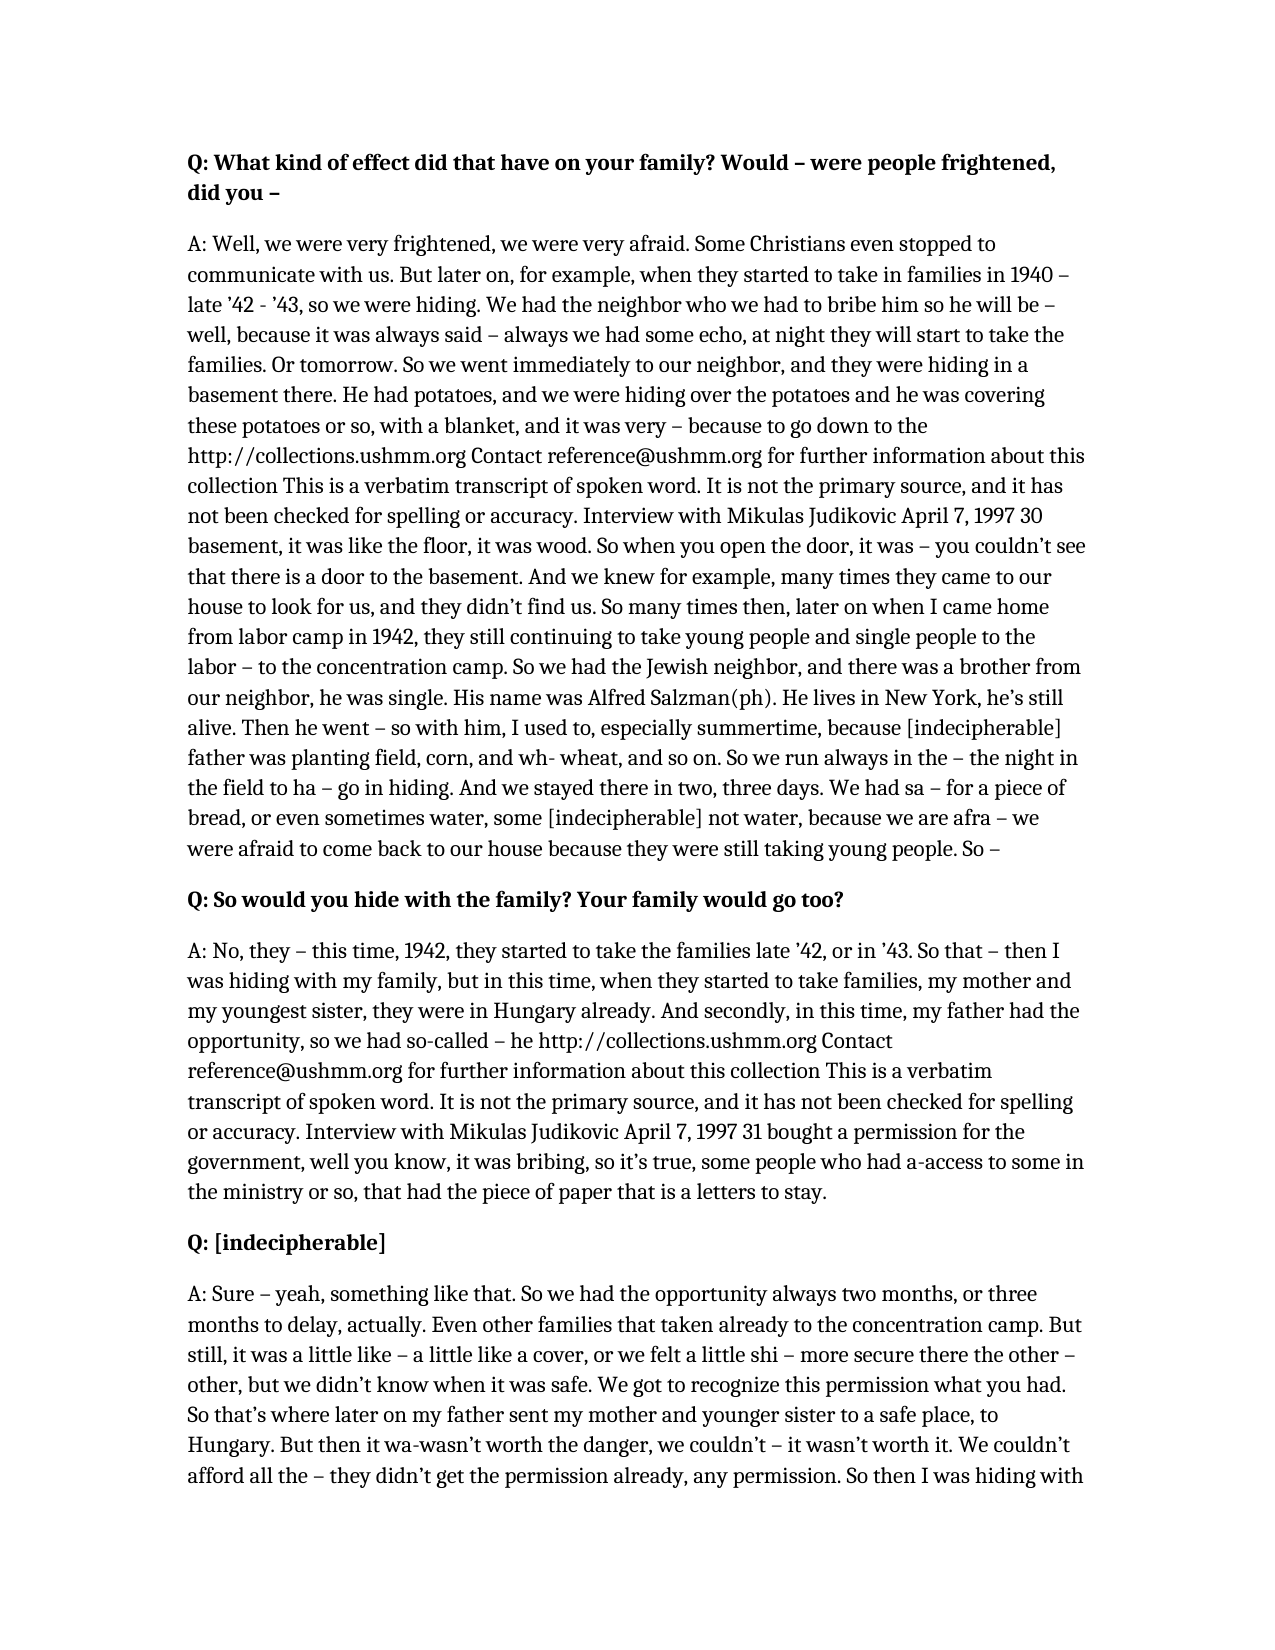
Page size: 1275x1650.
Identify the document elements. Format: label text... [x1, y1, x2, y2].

text A: No, they – this time, 1942, they started to take the families late ’42, or in ’43. So that – then I was hiding with my family, but in this time, when they started to take families, my mother and my youngest sister, they were in Hungary already. And secondly, in this time, my father had the opportunity, so we had so-called – he http://collections.ushmm.org Contact reference@ushmm.org for further information about this collection This is a verbatim transcript of spoken word. It is not the primary source, and it has not been checked for spelling or accuracy. Interview with Mikulas Judikovic April 7, 1997 31 bought a permission for the government, well you know, it was bribing, so it’s true, some people who had a-access to some in the ministry or so, that had the piece of paper that is a letters to stay. [187, 937, 1087, 1206]
text Q: [indecipherable] [187, 1230, 1087, 1257]
text Q: What kind of effect did that have on your family? Would – were people frightened, did you – [187, 150, 1087, 207]
text Q: So would you hide with the family? Your family would go too? [187, 886, 1087, 913]
text A: Well, we were very frightened, we were very afraid. Some Christians even stopped to communicate with us. But later on, for example, when they started to take in families in 1940 – late ’42 - ’43, so we were hiding. We had the neighbor who we had to bribe him so he will be – well, because it was always said – always we had some echo, at night they will start to take the families. Or tomorrow. So we went immediately to our neighbor, and they were hiding in a basement there. He had potatoes, and we were hiding over the potatoes and he was covering these potatoes or so, with a blanket, and it was very – because to go down to the http://collections.ushmm.org Contact reference@ushmm.org for further information about this collection This is a verbatim transcript of spoken word. It is not the primary source, and it has not been checked for spelling or accuracy. Interview with Mikulas Judikovic April 7, 1997 30 basement, it was like the floor, it was wood. So when you open the door, it was – you couldn’t see that there is a door to the basement. And we knew for example, many times they came to our house to look for us, and they didn’t find us. So many times then, later on when I came home from labor camp in 1942, they still continuing to take young people and single people to the labor – to the concentration camp. So we had the Jewish neighbor, and there was a brother from our neighbor, he was single. His name was Alfred Salzman(ph). He lives in New York, he’s still alive. Then he went – so with him, I used to, especially summertime, because [indecipherable] father was planting field, corn, and wh- wheat, and so on. So we run always in the – the night in the field to ha – go in hiding. And we stayed there in two, three days. We had sa – for a piece of bread, or even sometimes water, some [indecipherable] not water, because we are afra – we were afraid to come back to our house because they were still taking young people. So – [187, 231, 1087, 862]
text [187, 1281, 1087, 1489]
